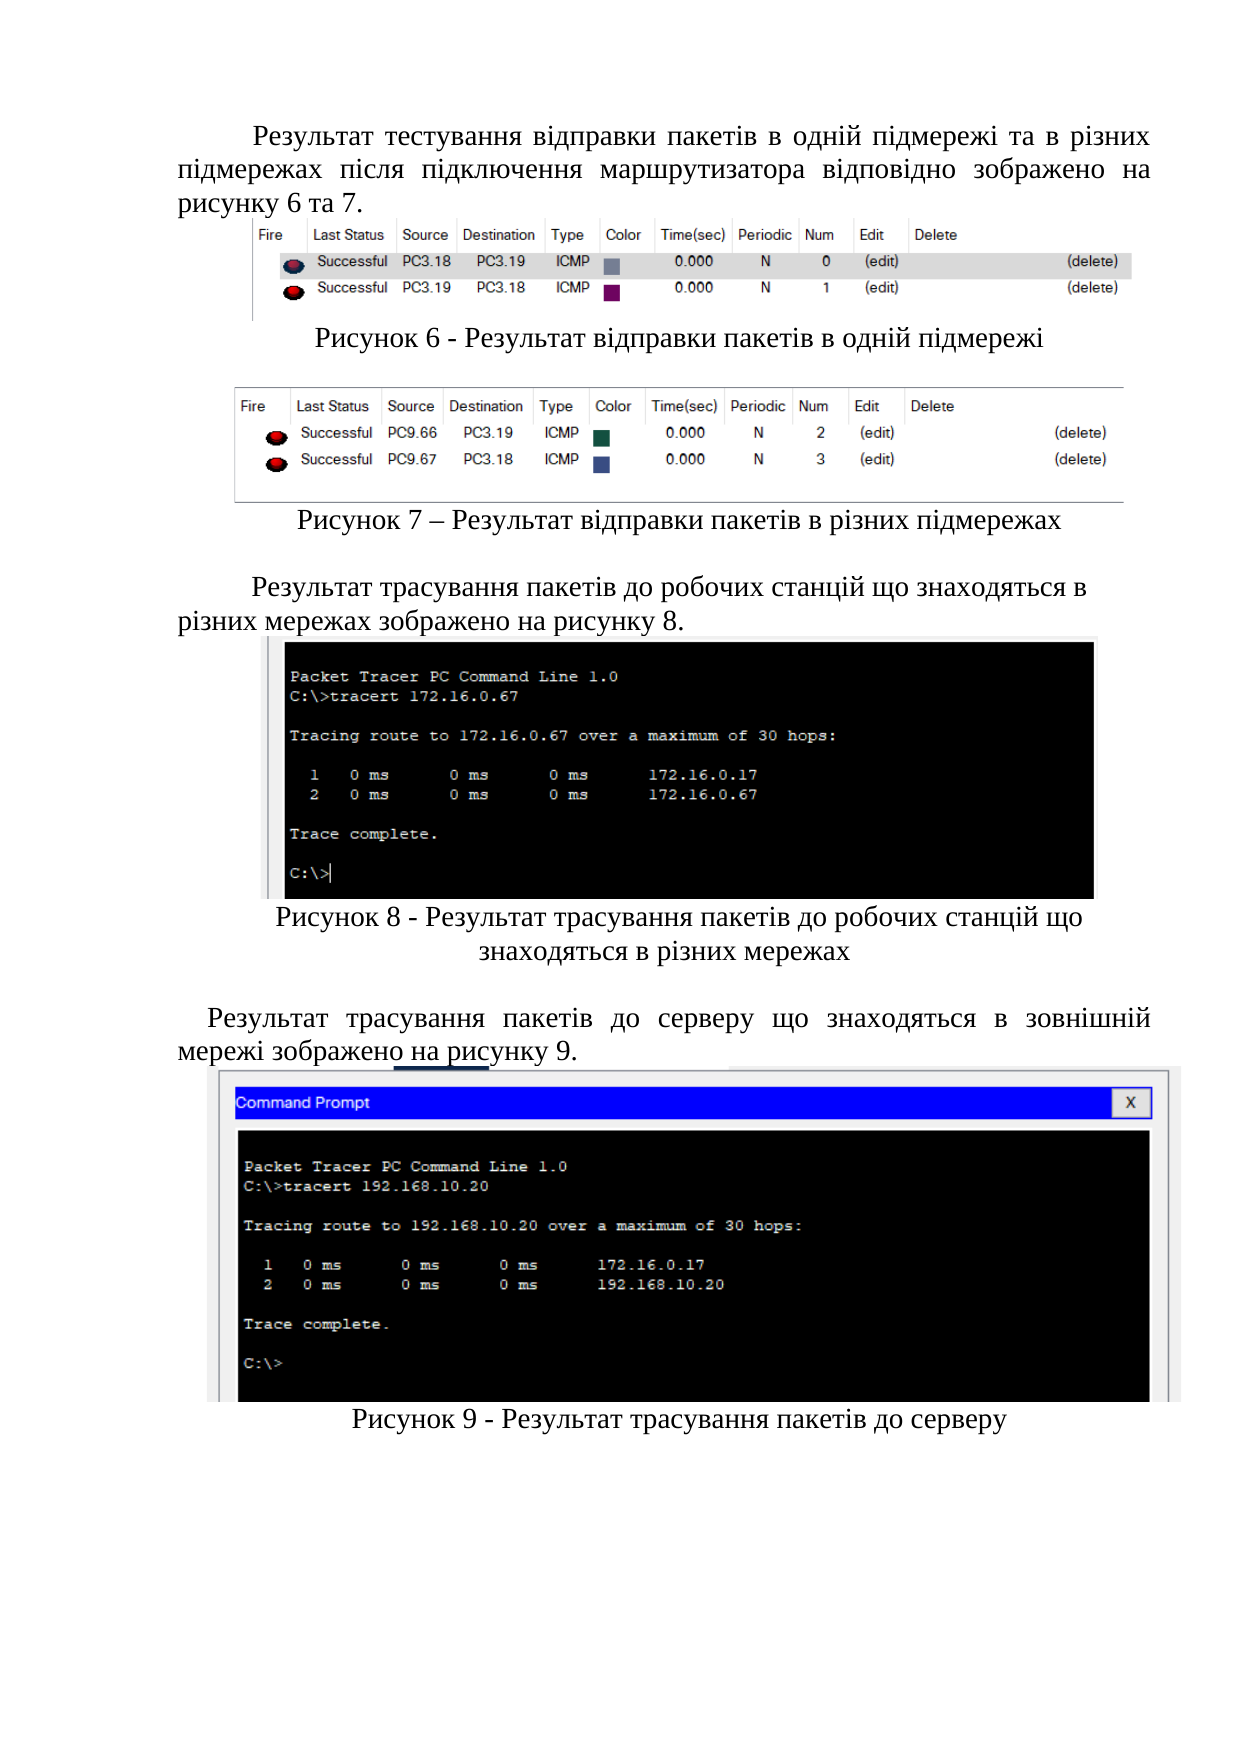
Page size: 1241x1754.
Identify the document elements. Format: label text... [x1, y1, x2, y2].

text Рисунок 7 – Результат відправки пакетів в різних підмережах [177, 502, 1152, 536]
picture [260, 636, 1098, 899]
text Результат трасування пакетів до робочих станцій що знаходяться в різних мережах зображено на рисунку 8. [177, 569, 1152, 637]
text Рисунок 9 - Результат трасування пакетів до серверу [177, 1402, 1152, 1435]
text Рисунок 6 - Результат відправки пакетів в одній підмережі [177, 320, 1152, 354]
text Рисунок 8 - Результат трасування пакетів до робочих станцій що знаходяться в різних мережах [177, 899, 1152, 966]
picture [234, 387, 1124, 503]
picture [252, 218, 1132, 321]
text Результат трасування пакетів до серверу що знаходяться в зовнішній мережі зображено на рисунку 9. [177, 1000, 1152, 1067]
text Результат тестування відправки пакетів в одній підмережі та в різних підмережах після підключення маршрутизатора відповідно зображено на рисунку 6 та 7. [177, 118, 1152, 219]
picture [206, 1066, 1182, 1402]
